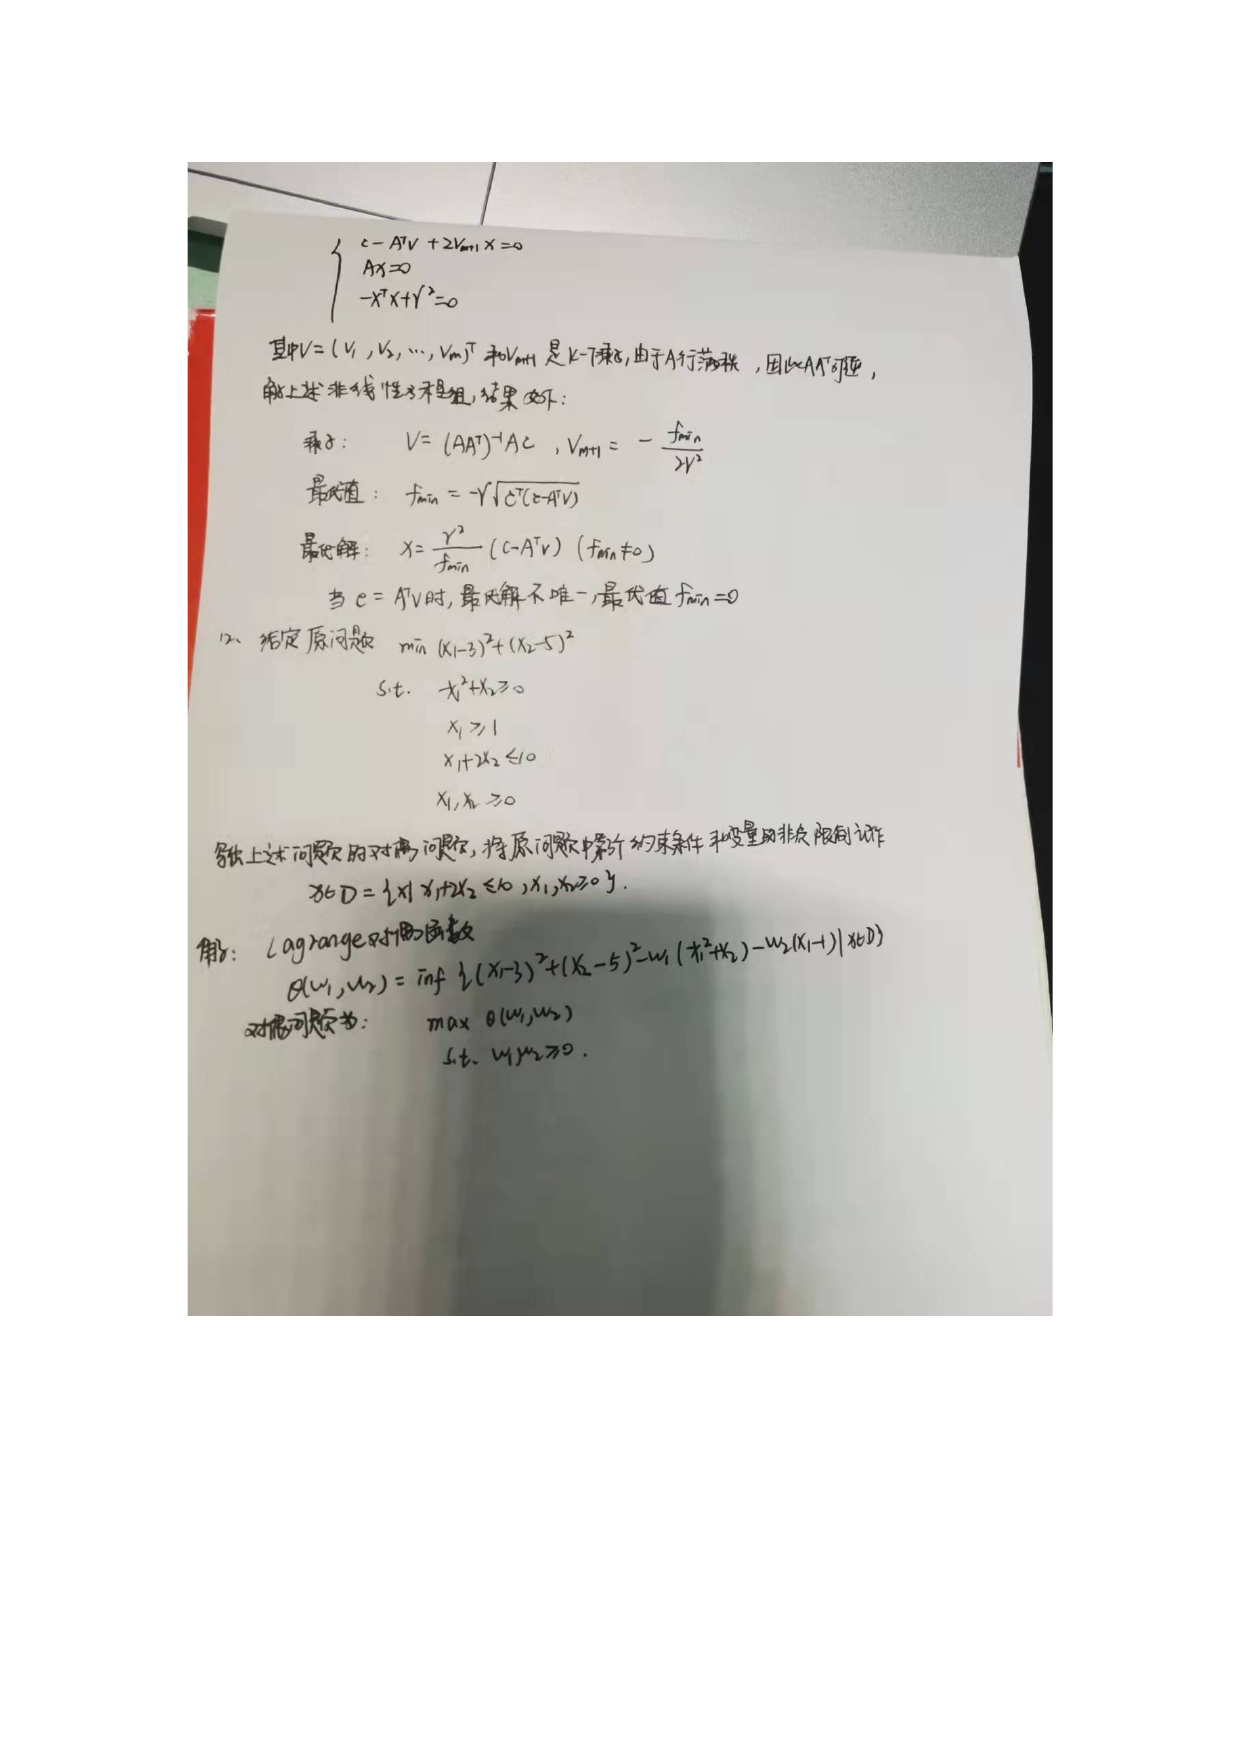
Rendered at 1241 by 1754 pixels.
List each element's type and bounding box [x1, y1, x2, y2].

picture [187, 162, 1053, 1316]
